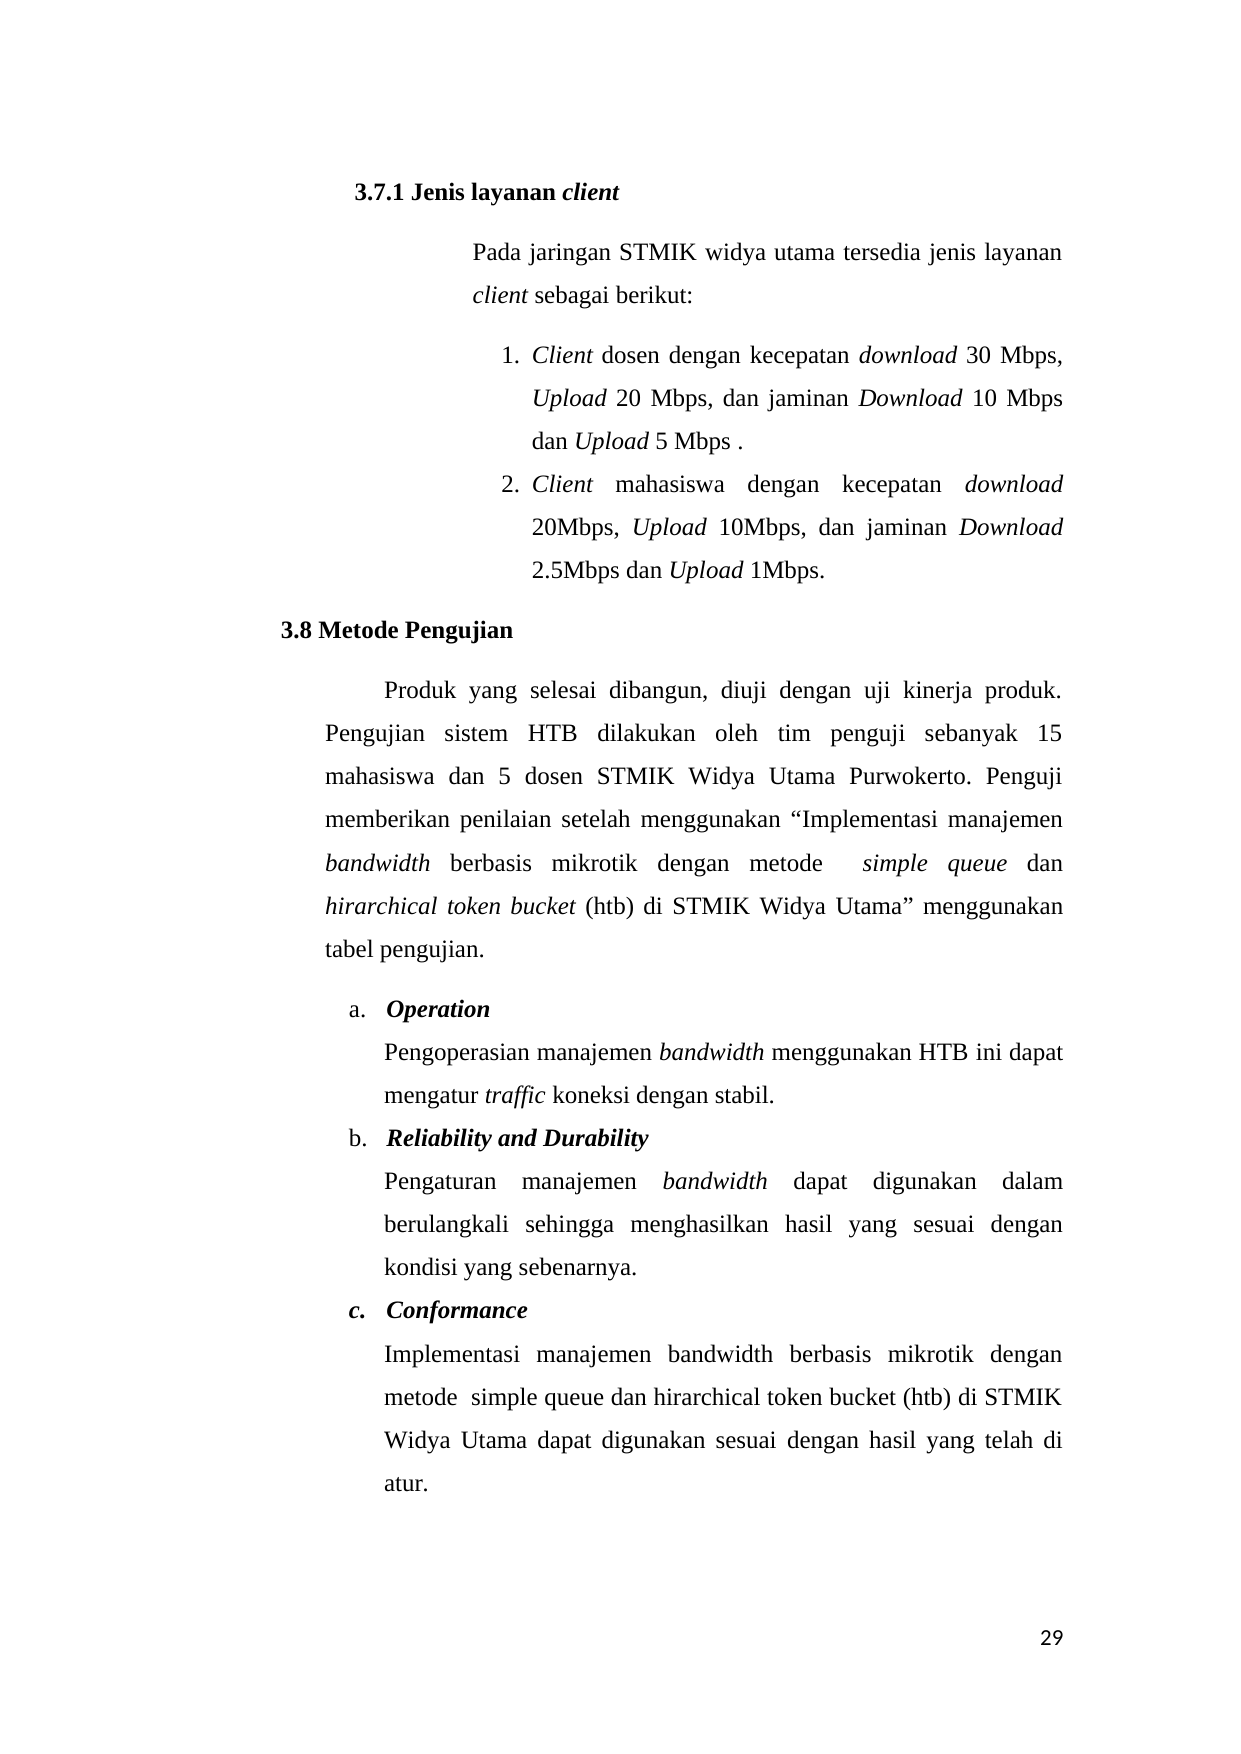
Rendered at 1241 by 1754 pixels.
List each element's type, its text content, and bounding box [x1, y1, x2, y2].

list Reliability and Durability [349, 1123, 1063, 1152]
list Conformance [349, 1296, 1063, 1324]
list Client mahasiswa dengan kecepatan download 20Mbps, Upload 10Mbps, dan jaminan Download 2.5Mbps dan Upload 1Mbps. [501, 469, 1063, 584]
text Implementasi manajemen bandwidth berbasis mikrotik dengan metode simple queue dan hirarchical token bucket (htb) di STMIK Widya Utama dapat digunakan sesuai dengan hasil yang telah di atur. [384, 1339, 1063, 1497]
text 3.7.1 Jenis layanan client [354, 177, 1063, 206]
text Produk yang selesai dibangun, diuji dengan uji kinerja produk. Pengujian sistem HTB dilakukan oleh tim penguji sebanyak 15 mahasiswa dan 5 dosen STMIK Widya Utama Purwokerto. Penguji memberikan penilaian setelah menggunakan “Implementasi manajemen bandwidth berbasis mikrotik dengan metode simple queue dan hirarchical token bucket (htb) di STMIK Widya Utama” menggunakan tabel pengujian. [325, 675, 1063, 963]
text Pada jaringan STMIK widya utama tersedia jenis layanan client sebagai berikut: [472, 237, 1063, 309]
list Client dosen dengan kecepatan download 30 Mbps, Upload 20 Mbps, dan jaminan Download 10 Mbps dan Upload 5 Mbps . [501, 340, 1063, 455]
text Pengaturan manajemen bandwidth dapat digunakan dalam berulangkali sehingga menghasilkan hasil yang sesuai dengan kondisi yang sebenarnya. [384, 1166, 1063, 1281]
text 3.8 Metode Pengujian [281, 615, 1063, 644]
text Pengoperasian manajemen bandwidth menggunakan HTB ini dapat mengatur traffic koneksi dengan stabil. [384, 1037, 1063, 1109]
list Operation [349, 994, 1063, 1022]
